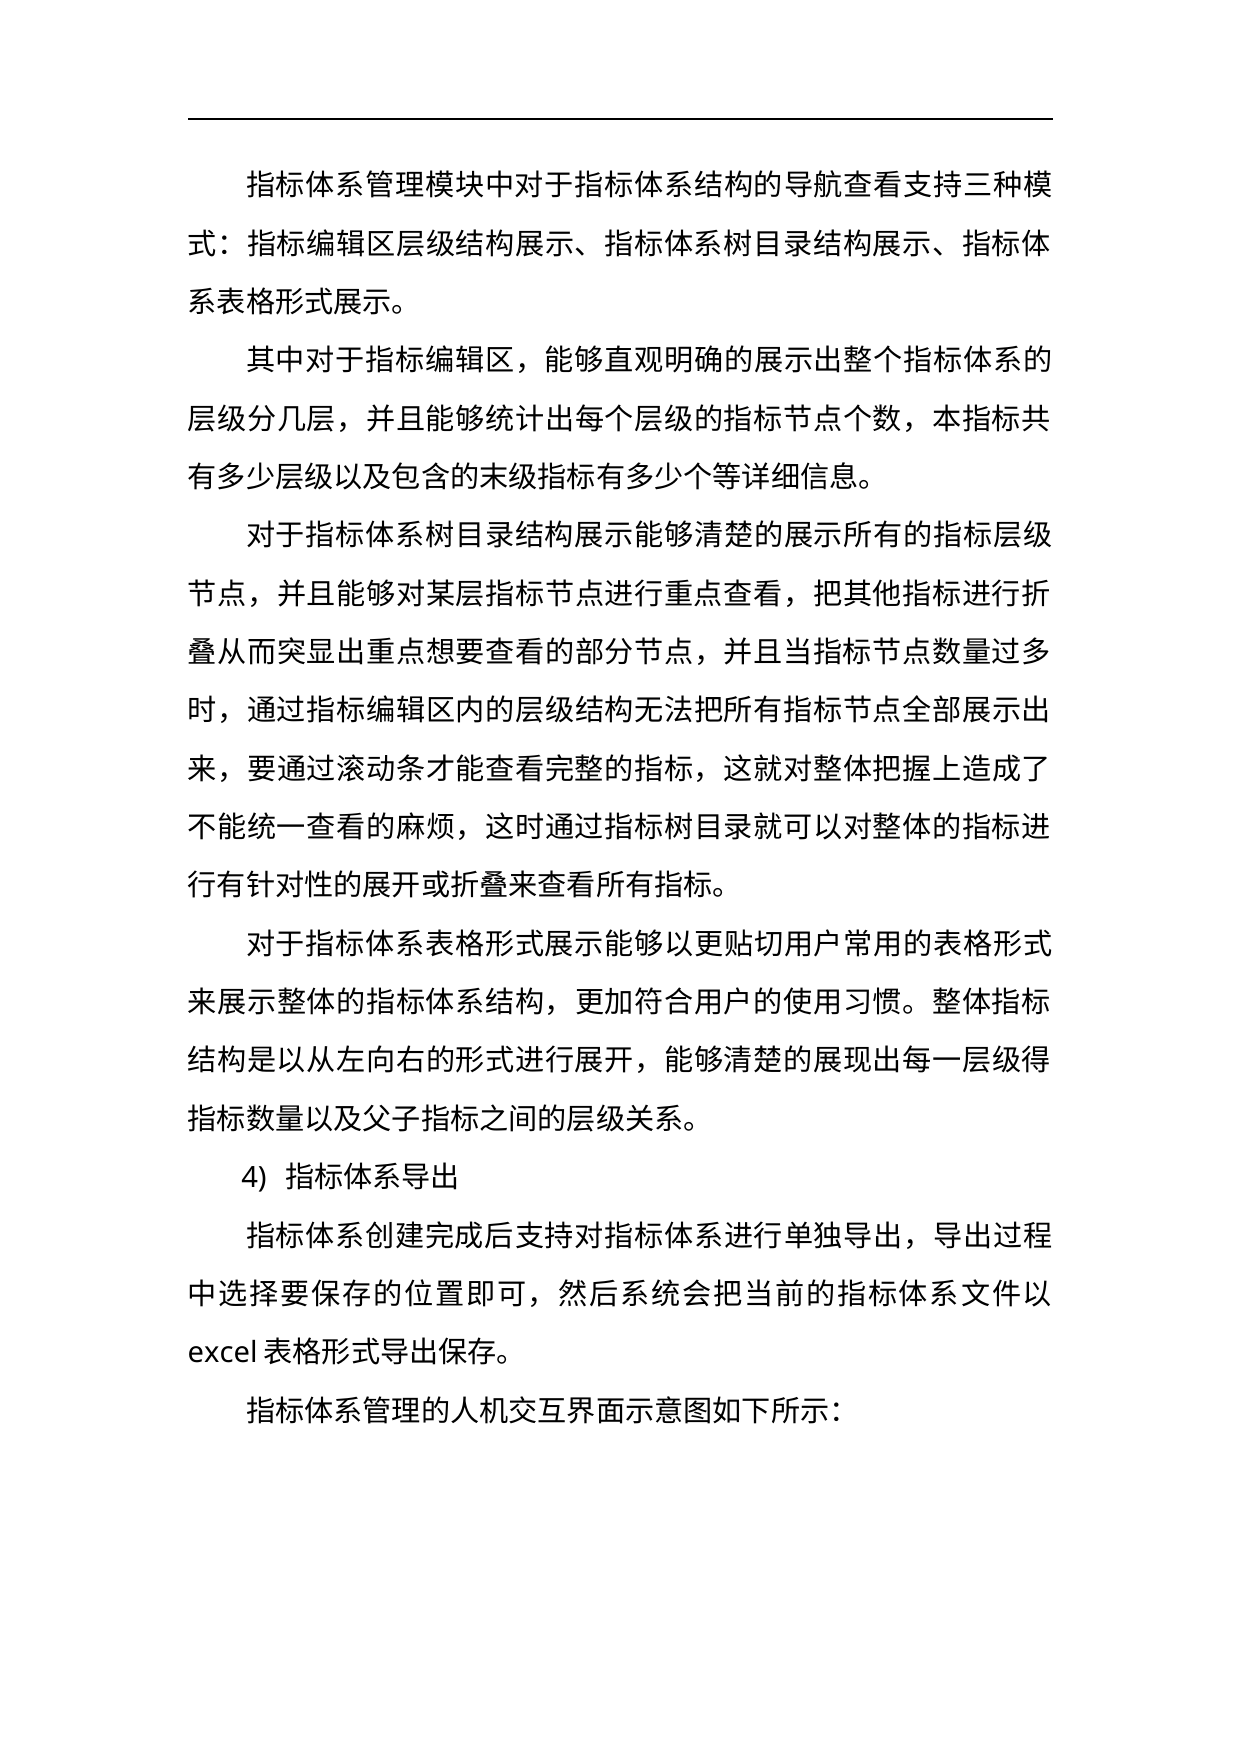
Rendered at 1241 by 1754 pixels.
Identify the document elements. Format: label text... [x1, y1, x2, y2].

text 对于指标体系表格形式展示能够以更贴切用户常用的表格形式来展示整体的指标体系结构，更加符合用户的使用习惯。整体指标结构是以从左向右的形式进行展开，能够清楚的展现出每一层级得指标数量以及父子指标之间的层级关系。 [187, 920, 1053, 1138]
list 指标体系导出 [241, 1154, 1053, 1196]
text 其中对于指标编辑区，能够直观明确的展示出整个指标体系的层级分几层，并且能够统计出每个层级的指标节点个数，本指标共有多少层级以及包含的末级指标有多少个等详细信息。 [187, 337, 1053, 496]
text 指标体系创建完成后支持对指标体系进行单独导出，导出过程中选择要保存的位置即可，然后系统会把当前的指标体系文件以excel表格形式导出保存。 [187, 1212, 1053, 1371]
text 对于指标体系树目录结构展示能够清楚的展示所有的指标层级节点，并且能够对某层指标节点进行重点查看，把其他指标进行折叠从而突显出重点想要查看的部分节点，并且当指标节点数量过多时，通过指标编辑区内的层级结构无法把所有指标节点全部展示出来，要通过滚动条才能查看完整的指标，这就对整体把握上造成了不能统一查看的麻烦，这时通过指标树目录就可以对整体的指标进行有针对性的展开或折叠来查看所有指标。 [187, 512, 1053, 904]
text 指标体系管理的人机交互界面示意图如下所示： [187, 1387, 1053, 1429]
text 指标体系管理模块中对于指标体系结构的导航查看支持三种模式：指标编辑区层级结构展示、指标体系树目录结构展示、指标体系表格形式展示。 [187, 162, 1053, 321]
